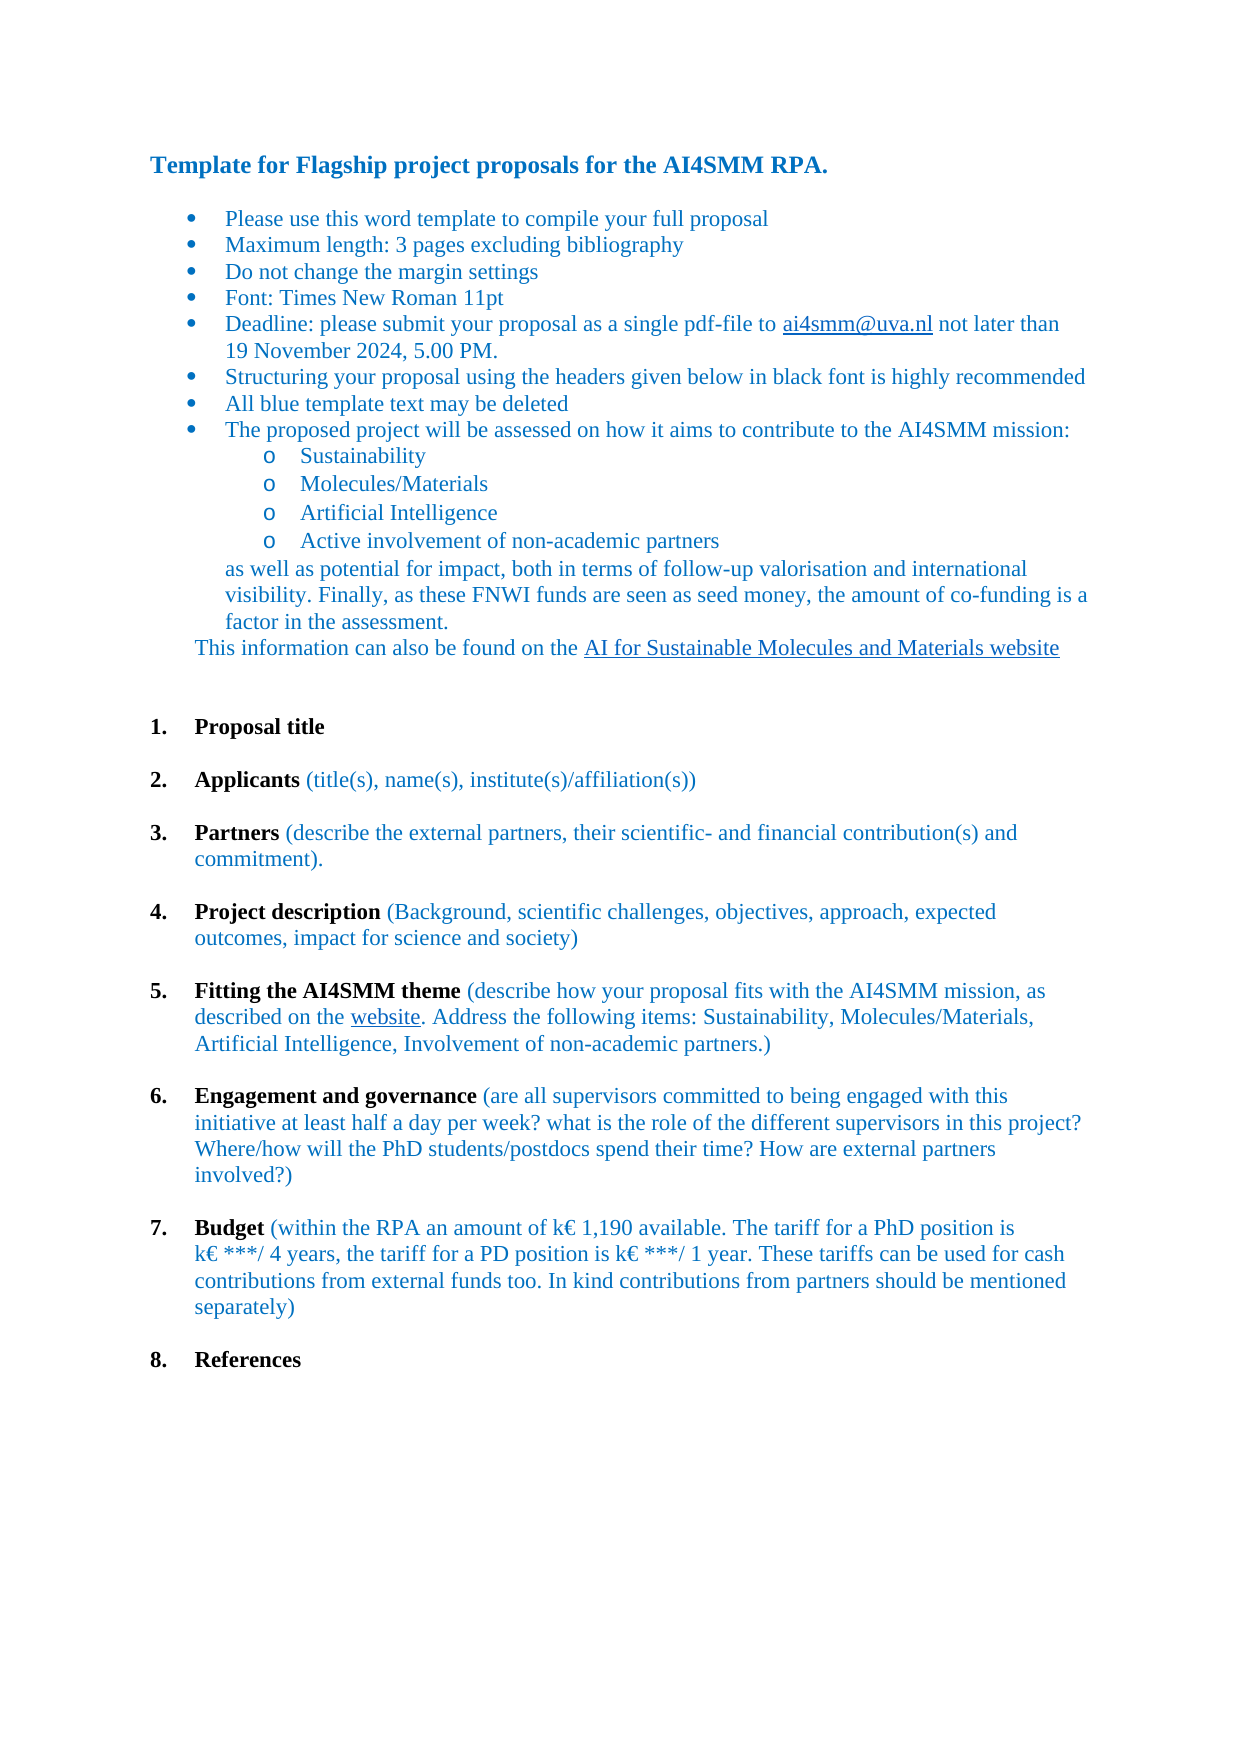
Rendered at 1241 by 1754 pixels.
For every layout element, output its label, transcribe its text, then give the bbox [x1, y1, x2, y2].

list Please use this word template to compile your full proposal [187, 205, 1090, 231]
list Deadline: please submit your proposal as a single pdf-file to ai4smm@uva.nl not later than 19 November 2024, 5.00 PM. [187, 311, 1090, 363]
list Project description (Background, scientific challenges, objectives, approach, expected outcomes, impact for science and society) [150, 898, 1090, 951]
list Molecules/Materials [262, 471, 1090, 499]
text This information can also be found on the AI for Sustainable Molecules and Materials website [150, 634, 1090, 661]
list Artificial Intelligence [262, 499, 1090, 527]
list Maximum length: 3 pages excluding bibliography [187, 231, 1090, 258]
list Engagement and governance (are all supervisors committed to being engaged with this initiative at least half a day per week? what is the role of the different supervisors in this project? Where/how will the PhD students/postdocs spend their time? How are external partners involved?) [150, 1082, 1090, 1188]
list Font: Times New Roman 11pt [187, 284, 1090, 311]
list Sustainability [262, 442, 1090, 471]
list Fitting the AI4SMM theme (describe how your proposal fits with the AI4SMM mission, as described on the website. Address the following items: Sustainability, Molecules/Materials, Artificial Intelligence, Involvement of non-academic partners.) [150, 977, 1090, 1056]
list All blue template text may be deleted [187, 389, 1090, 416]
list The proposed project will be assessed on how it aims to contribute to the AI4SMM mission: [187, 416, 1090, 442]
list Applicants (title(s), name(s), institute(s)/affiliation(s)) [150, 766, 1090, 792]
list Active involvement of non-academic partners [262, 527, 1090, 555]
list Do not change the margin settings [187, 258, 1090, 284]
list Partners (describe the external partners, their scientific- and financial contribution(s) and commitment). [150, 819, 1090, 871]
list Budget (within the RPA an amount of k€ 1,190 available. The tariff for a PhD position is k€ ***/ 4 years, the tariff for a PD position is k€ ***/ 1 year. These tariffs can be used for cash contributions from external funds too. In kind contributions from partners should be mentioned separately) [150, 1214, 1090, 1319]
list as well as potential for impact, both in terms of follow-up valorisation and international visibility. Finally, as these FNWI funds are seen as seed money, the amount of co-funding is a factor in the assessment. [225, 555, 1090, 634]
text Template for Flagship project proposals for the AI4SMM RPA. [150, 150, 1090, 179]
list Proposal title [150, 713, 1090, 740]
list References [150, 1346, 1090, 1372]
list Structuring your proposal using the headers given below in black font is highly recommended [187, 363, 1090, 389]
